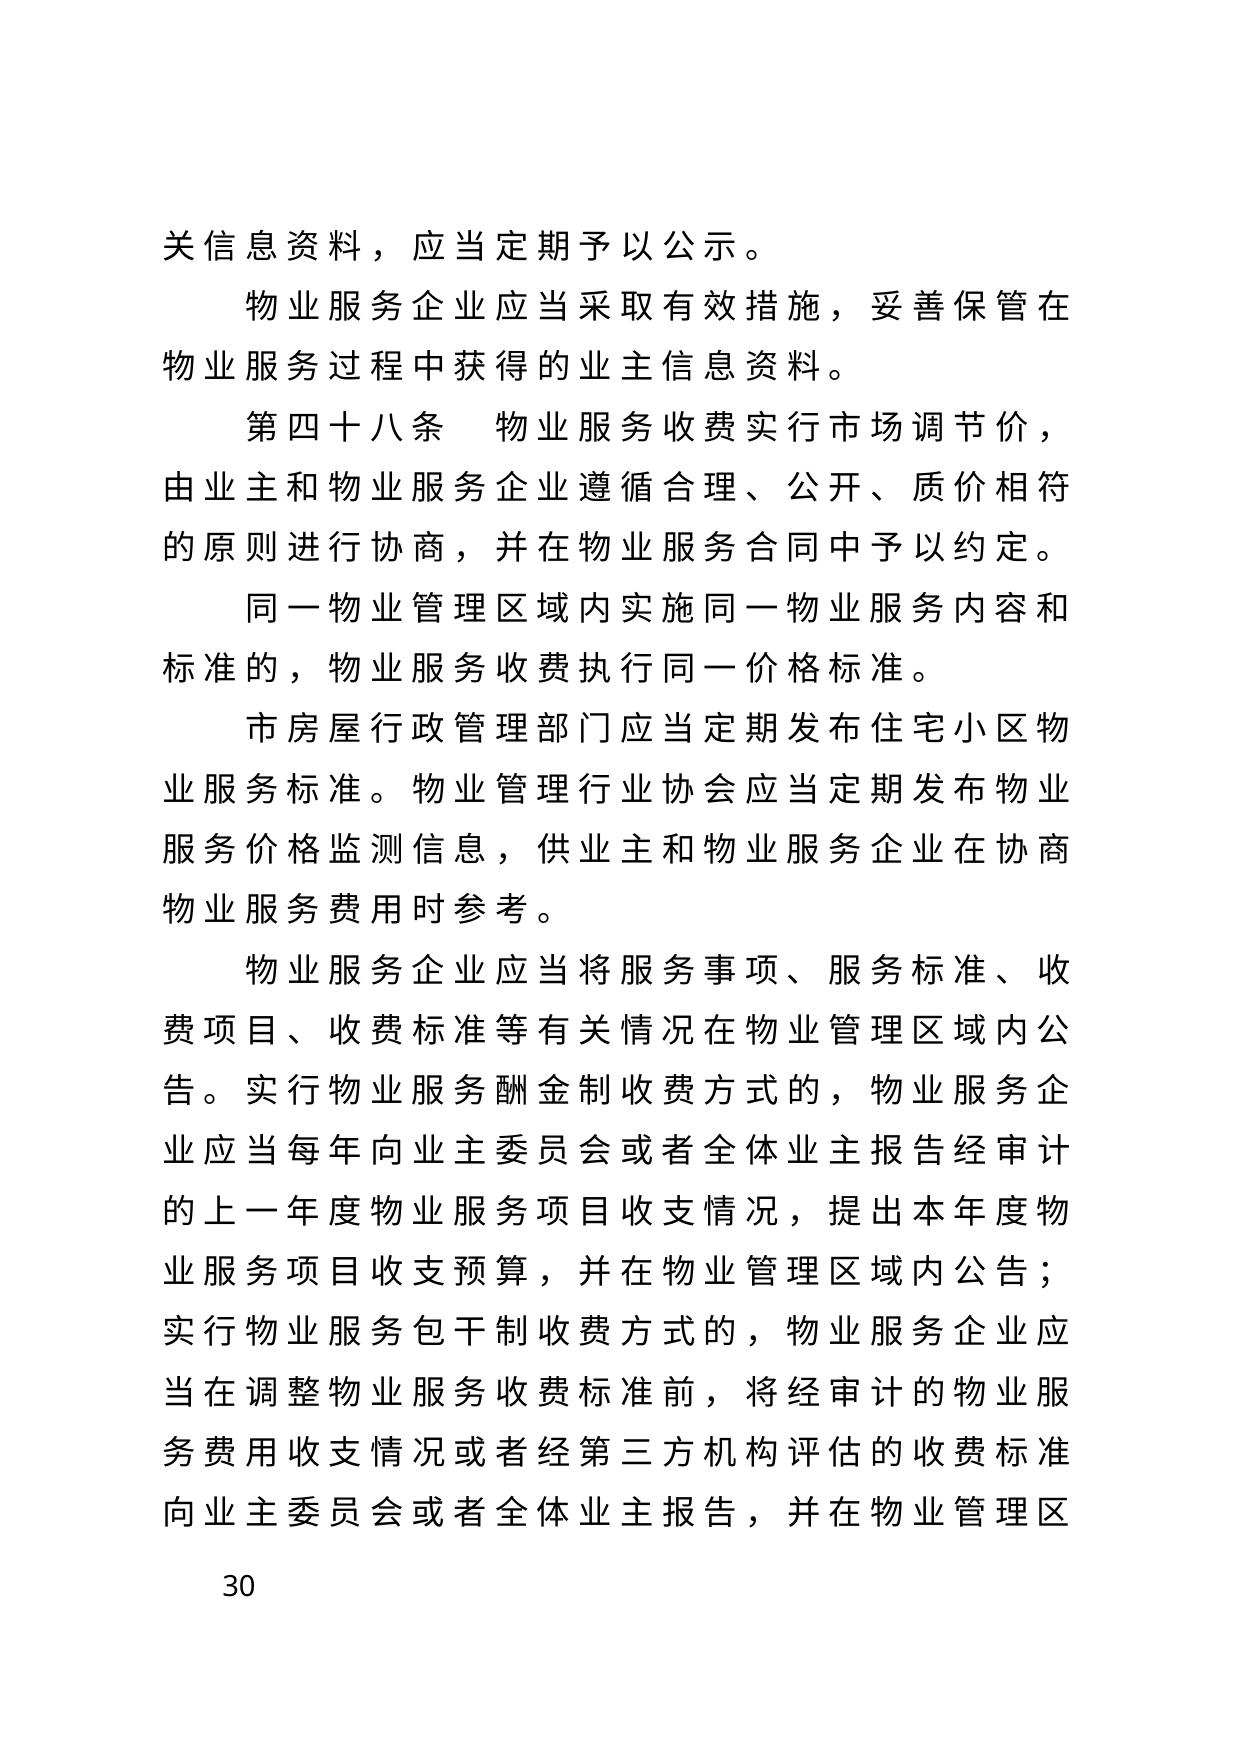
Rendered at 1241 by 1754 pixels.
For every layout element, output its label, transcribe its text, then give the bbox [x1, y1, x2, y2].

text 市房屋行政管理部门应当定期发布住宅小区物业服务标准。物业管理行业协会应当定期发布物业服务价格监测信息，供业主和物业服务企业在协商物业服务费用时参考。 [162, 696, 1078, 937]
text 物业服务企业应当采取有效措施，妥善保管在物业服务过程中获得的业主信息资料。 [162, 274, 1078, 394]
text 同一物业管理区域内实施同一物业服务内容和标准的，物业服务收费执行同一价格标准。 [162, 575, 1078, 696]
text 第四十八条 物业服务收费实行市场调节价，由业主和物业服务企业遵循合理、公开、质价相符的原则进行协商，并在物业服务合同中予以约定。 [162, 394, 1078, 575]
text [162, 937, 1078, 1540]
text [162, 213, 1078, 274]
